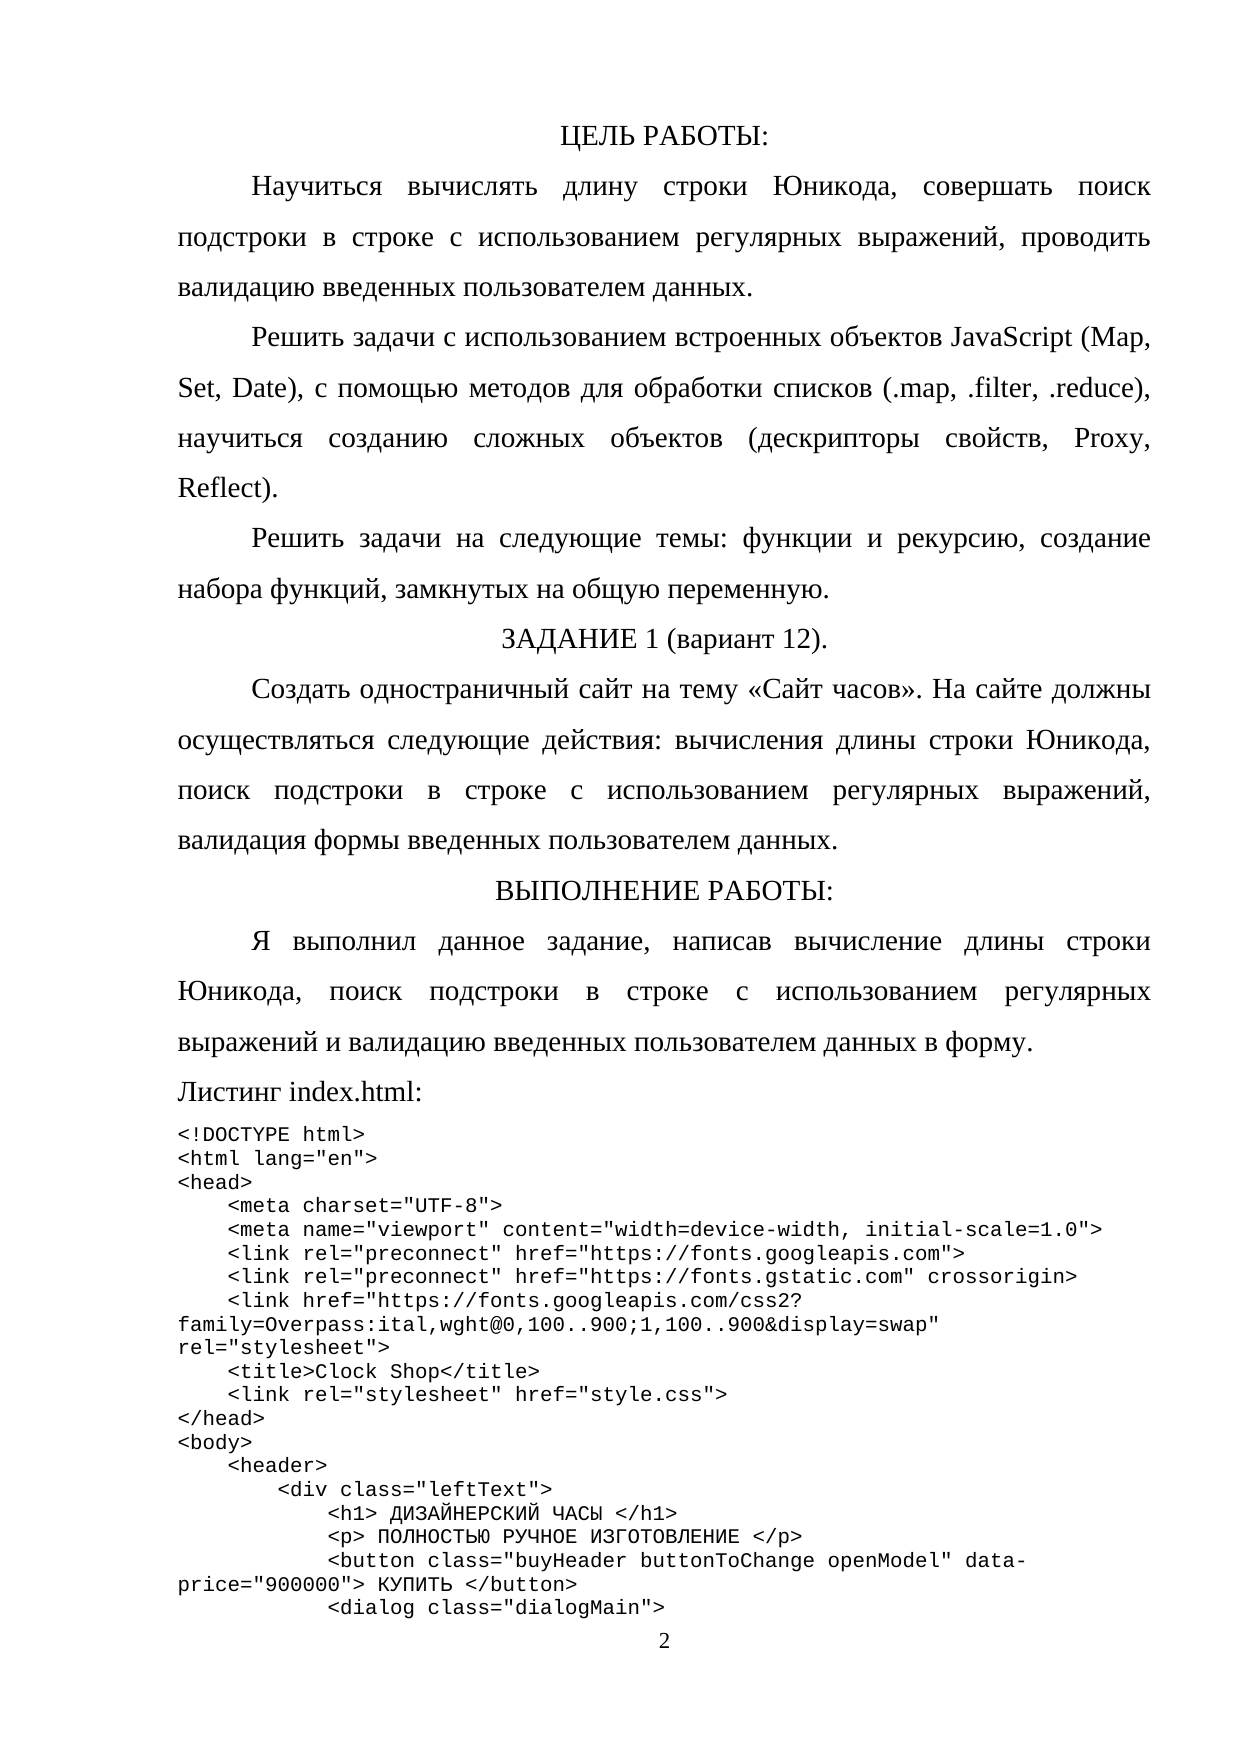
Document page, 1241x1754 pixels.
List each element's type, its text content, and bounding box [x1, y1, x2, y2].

text </head> [177, 1408, 1152, 1432]
text ЦЕЛЬ РАБОТЫ: [177, 118, 1152, 152]
text <link rel="stylesheet" href="style.css"> [177, 1384, 1152, 1408]
text <button class="buyHeader buttonToChange openModel" data-price="900000"> КУПИТЬ </button> [177, 1550, 1152, 1597]
text <!DOCTYPE html> [177, 1124, 1152, 1148]
text Создать одностраничный сайт на тему «Сайт часов». На сайте должны осуществляться следующие действия: вычисления длины строки Юникода, поиск подстроки в строке с использованием регулярных выражений, валидация формы введенных пользователем данных. [177, 672, 1152, 856]
text <html lang="en"> [177, 1148, 1152, 1172]
text <dialog class="dialogMain"> [177, 1597, 1152, 1621]
text <link rel="preconnect" href="https://fonts.gstatic.com" crossorigin> [177, 1266, 1152, 1290]
text <head> [177, 1172, 1152, 1195]
text <h1> ДИЗАЙНЕРСКИЙ ЧАСЫ </h1> [177, 1503, 1152, 1526]
text Решить задачи с использованием встроенных объектов JavaScript (Map, Set, Date), с помощью методов для обработки списков (.map, .filter, .reduce), научиться созданию сложных объектов (дескрипторы свойств, Proxy, Reflect). [177, 319, 1152, 504]
text <link href="https://fonts.googleapis.com/css2?family=Overpass:ital,wght@0,100..900;1,100..900&display=swap" rel="stylesheet"> [177, 1290, 1152, 1361]
text <div class="leftText"> [177, 1479, 1152, 1503]
text Научиться вычислять длину строки Юникода, совершать поиск подстроки в строке с использованием регулярных выражений, проводить валидацию введенных пользователем данных. [177, 168, 1152, 303]
text ВЫПОЛНЕНИЕ РАБОТЫ: [177, 873, 1152, 906]
text <meta name="viewport" content="width=device-width, initial-scale=1.0"> [177, 1219, 1152, 1243]
text Я выполнил данное задание, написав вычисление длины строки Юникода, поиск подстроки в строке с использованием регулярных выражений и валидацию введенных пользователем данных в форму. [177, 923, 1152, 1057]
text ЗАДАНИЕ 1 (вариант 12). [177, 621, 1152, 655]
text Листинг index.html: [177, 1074, 1152, 1108]
text <link rel="preconnect" href="https://fonts.googleapis.com"> [177, 1243, 1152, 1266]
text <title>Clock Shop</title> [177, 1361, 1152, 1384]
text <meta charset="UTF-8"> [177, 1195, 1152, 1219]
text Решить задачи на следующие темы: функции и рекурсию, создание набора функций, замкнутых на общую переменную. [177, 521, 1152, 604]
text <body> [177, 1432, 1152, 1455]
text <p> ПОЛНОСТЬЮ РУЧНОЕ ИЗГОТОВЛЕНИЕ </p> [177, 1526, 1152, 1550]
text <header> [177, 1455, 1152, 1479]
